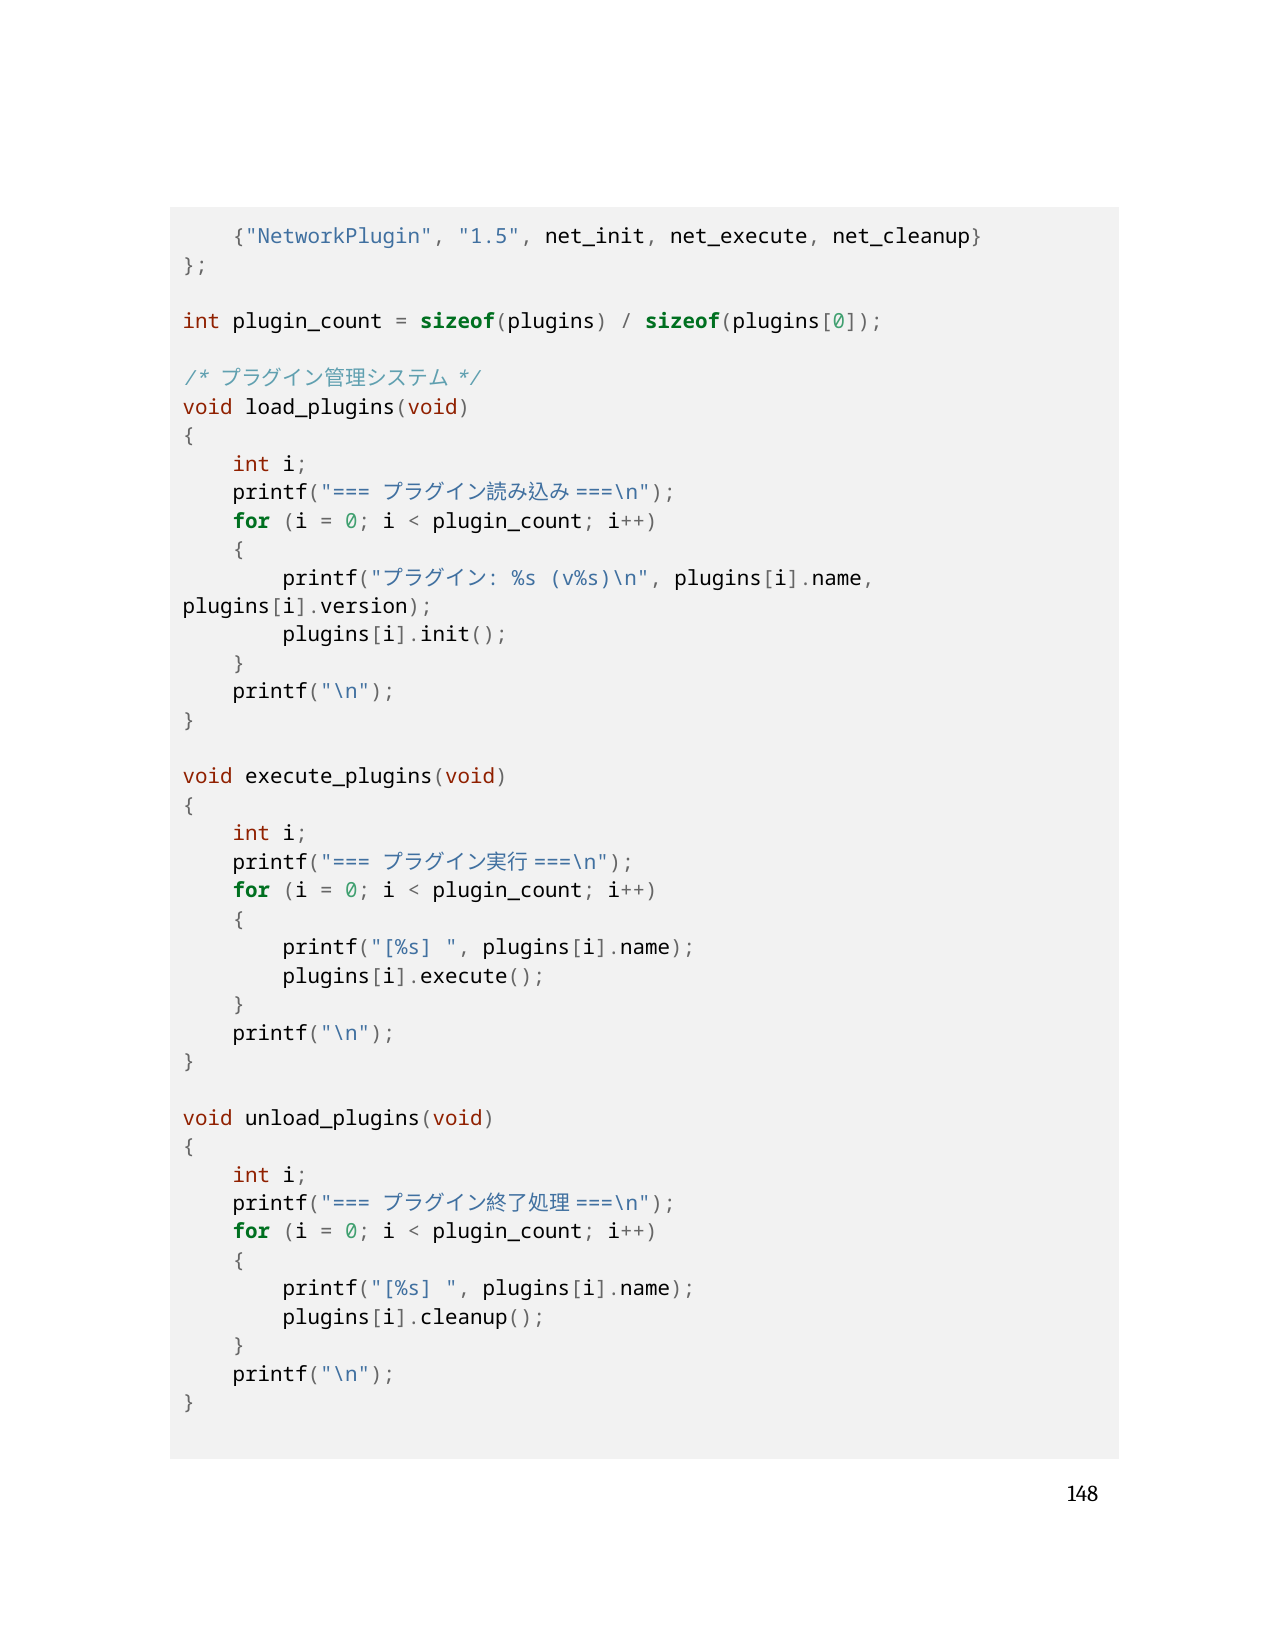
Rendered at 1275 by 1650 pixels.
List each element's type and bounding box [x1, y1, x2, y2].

text [183, 219, 1106, 1446]
